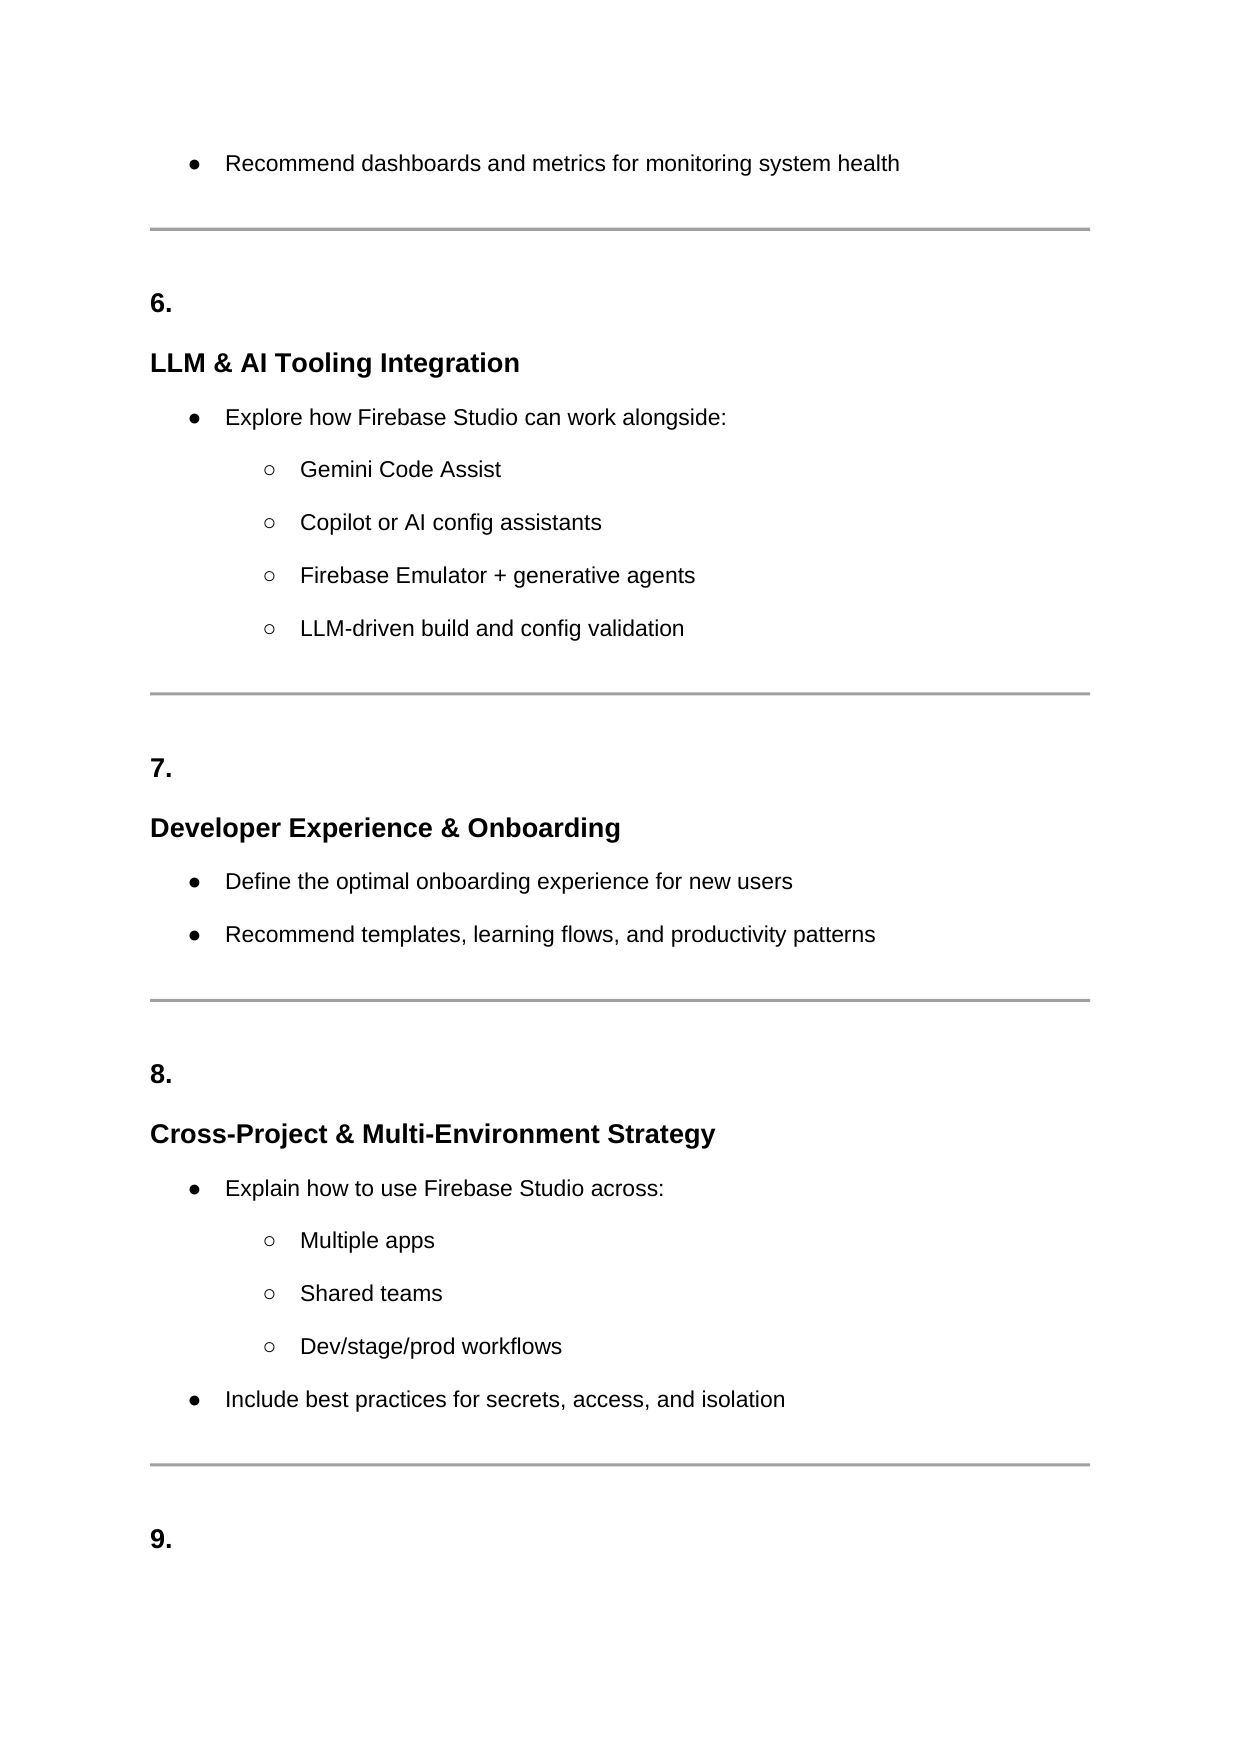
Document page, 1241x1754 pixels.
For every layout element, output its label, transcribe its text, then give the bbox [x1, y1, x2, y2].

list Explore how Firebase Studio can work alongside: [187, 404, 1090, 456]
subtitle Cross-Project & Multi-Environment Strategy [150, 1118, 1090, 1150]
list Gemini Code Assist [262, 456, 1090, 509]
subtitle LLM & AI Tooling Integration [150, 347, 1090, 379]
subtitle 7. [150, 752, 1090, 783]
subtitle 6. [150, 287, 1090, 318]
list Define the optimal onboarding experience for new users [187, 868, 1090, 921]
list Firebase Emulator + generative agents [262, 562, 1090, 614]
list Include best practices for secrets, access, and isolation [187, 1386, 1090, 1438]
list Dev/stage/prod workflows [262, 1333, 1090, 1386]
list Copilot or AI config assistants [262, 509, 1090, 562]
list Explain how to use Firebase Studio across: [187, 1175, 1090, 1227]
list Recommend templates, learning flows, and productivity patterns [187, 921, 1090, 974]
subtitle Developer Experience & Onboarding [150, 812, 1090, 843]
subtitle 9. [150, 1523, 1090, 1554]
list Shared teams [262, 1280, 1090, 1333]
list Multiple apps [262, 1227, 1090, 1280]
subtitle 8. [150, 1058, 1090, 1089]
list LLM-driven build and config validation [262, 614, 1090, 667]
list Recommend dashboards and metrics for monitoring system health [187, 150, 1090, 203]
